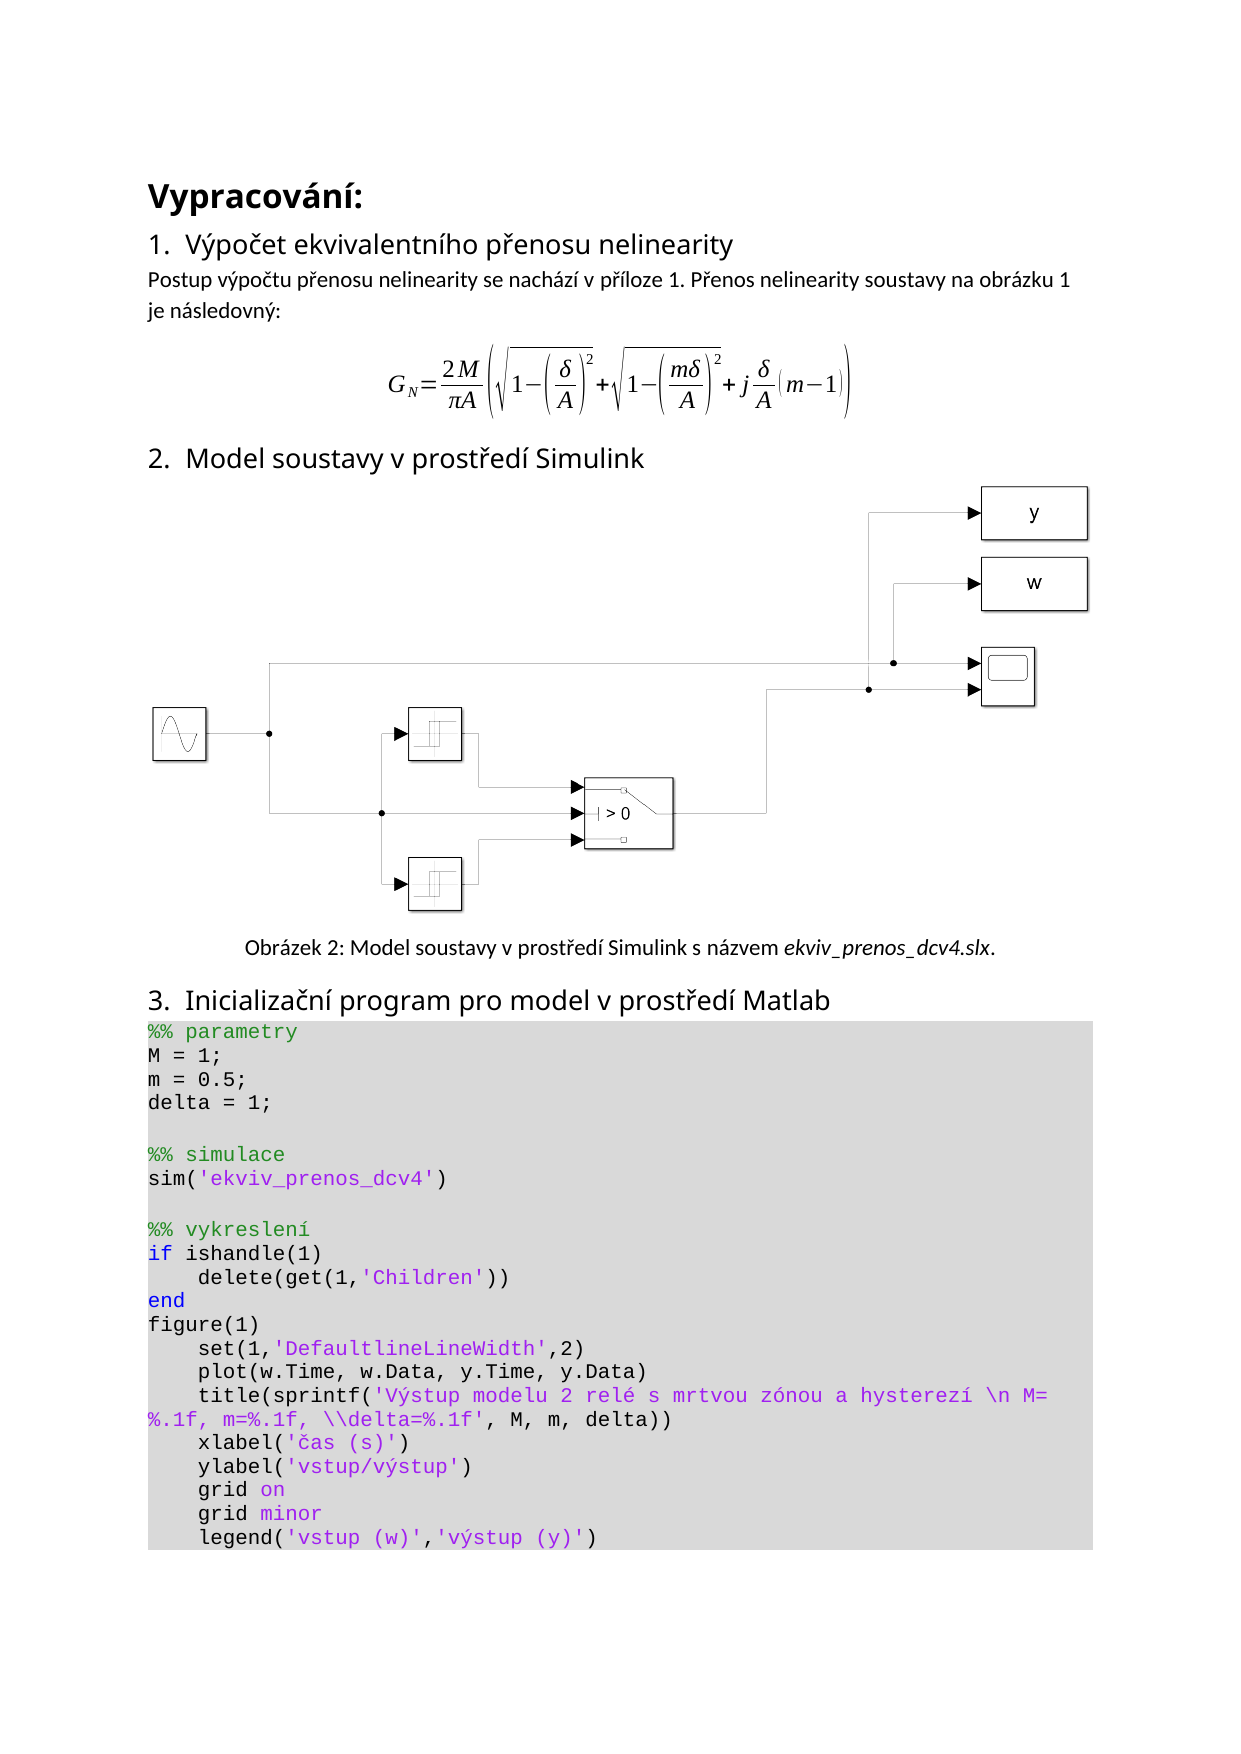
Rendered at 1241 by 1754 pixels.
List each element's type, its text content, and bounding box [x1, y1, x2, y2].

text set(1,'DefaultlineLineWidth',2) [148, 1338, 1093, 1361]
text title(sprintf('Výstup modelu 2 relé s mrtvou zónou a hysterezí \n M=%.1f, m=%.1f, \\delta=%.1f', M, m, delta)) [148, 1385, 1093, 1432]
subtitle Výpočet ekvivalentního přenosu nelinearity [148, 226, 1093, 263]
text M = 1; [148, 1045, 1093, 1069]
text end [148, 1290, 1093, 1314]
text %% simulace [148, 1144, 1093, 1168]
text xlabel('čas (s)') [148, 1432, 1093, 1456]
subtitle Vypracování: [148, 173, 1093, 218]
subtitle Model soustavy v prostředí Simulink [148, 440, 1093, 477]
text figure(1) [148, 1314, 1093, 1338]
subtitle Inicializační program pro model v prostředí Matlab [148, 982, 1093, 1018]
text Postup výpočtu přenosu nelinearity se nachází v příloze 1. Přenos nelinearity soustavy na obrázku 1 je následovný: [148, 266, 1093, 324]
picture [147, 479, 1091, 914]
text ylabel('vstup/výstup') [148, 1456, 1093, 1479]
text %% parametry [148, 1021, 1093, 1045]
text grid minor [148, 1503, 1093, 1527]
text delta = 1; [148, 1092, 1093, 1116]
text grid on [148, 1479, 1093, 1503]
text m = 0.5; [148, 1069, 1093, 1092]
text if ishandle(1) [148, 1243, 1093, 1267]
text legend('vstup (w)','výstup (y)') [148, 1527, 1093, 1550]
text delete(get(1,'Children')) [148, 1267, 1093, 1290]
text sim('ekviv_prenos_dcv4') [148, 1168, 1093, 1191]
text plot(w.Time, w.Data, y.Time, y.Data) [148, 1361, 1093, 1385]
text %% vykreslení [148, 1219, 1093, 1243]
